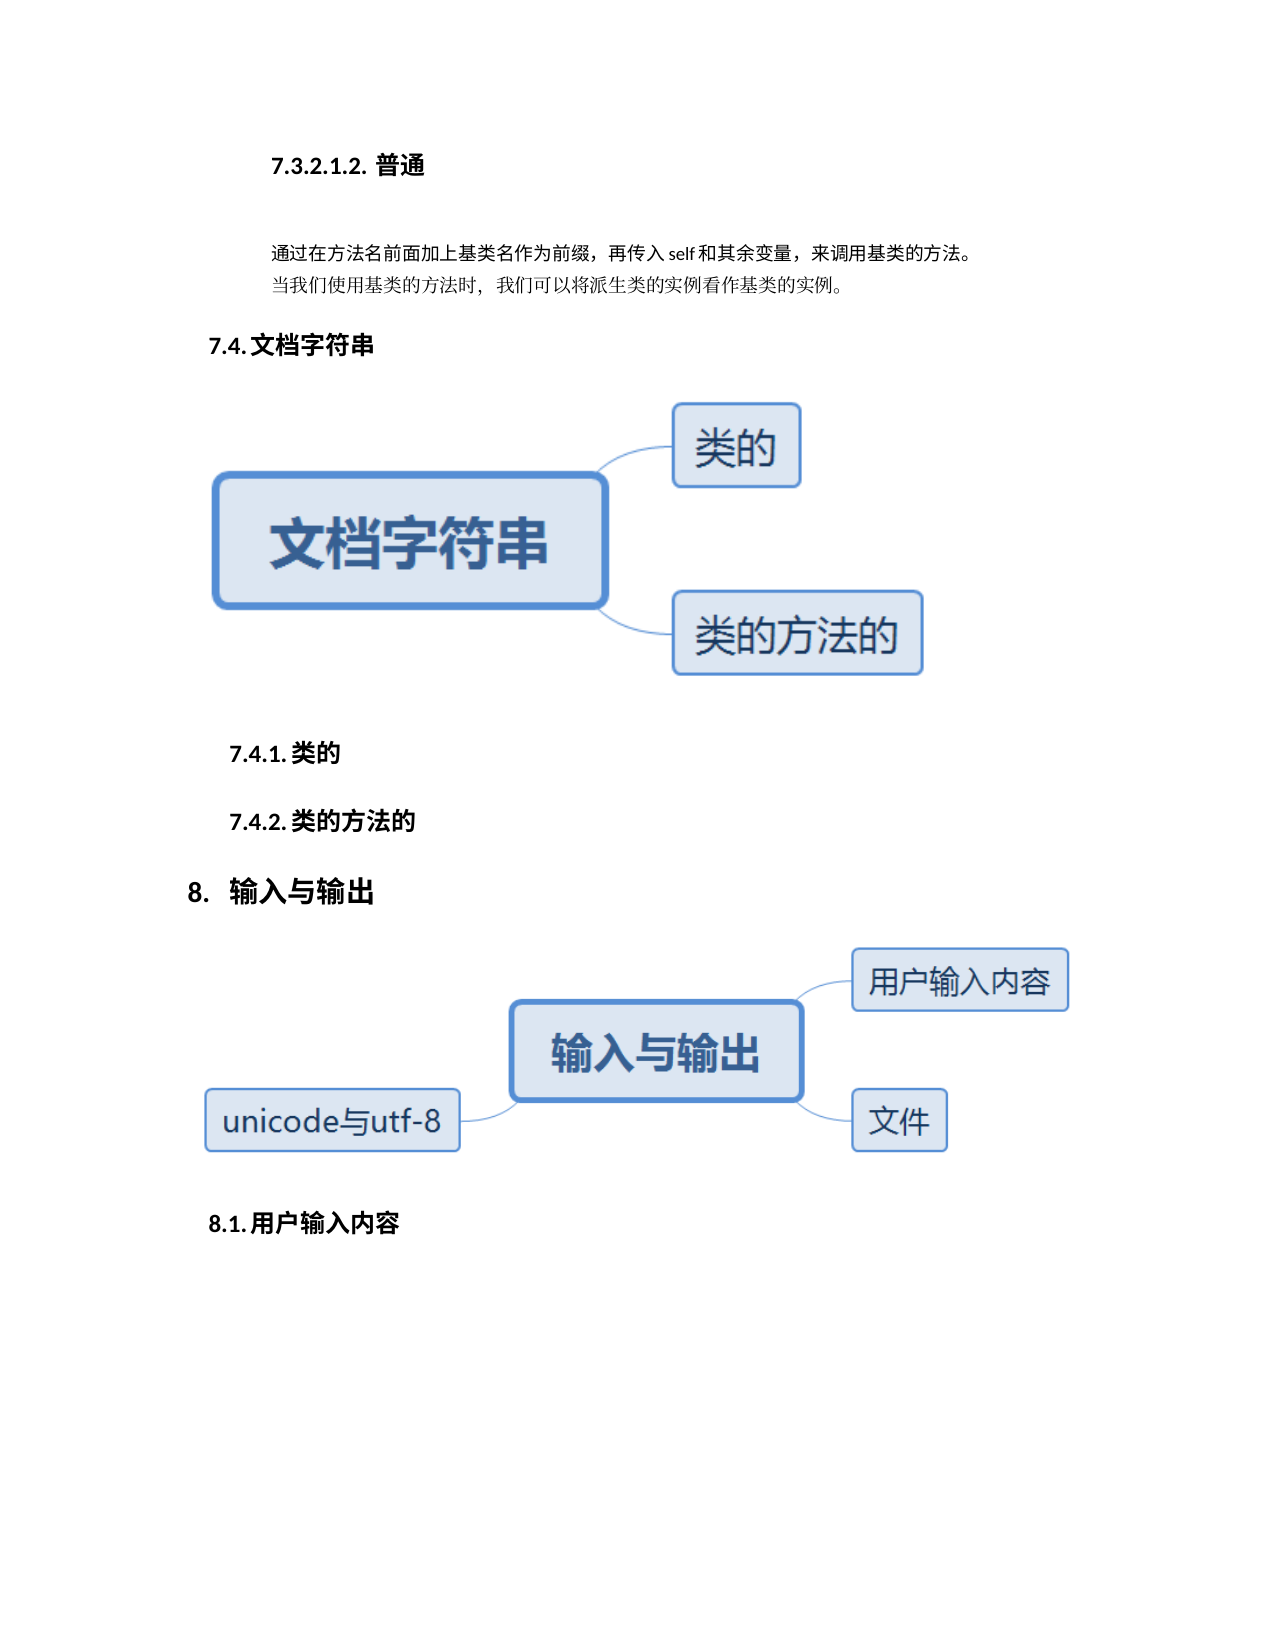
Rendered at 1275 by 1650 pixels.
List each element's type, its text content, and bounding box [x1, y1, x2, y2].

subtitle 类的 [229, 738, 1087, 768]
subtitle 用户输入内容 [208, 1208, 1087, 1238]
picture [187, 379, 949, 701]
subtitle 类的方法的 [229, 806, 1087, 836]
subtitle 输入与输出 [187, 874, 1087, 909]
subtitle 文档字符串 [208, 330, 1087, 360]
picture [187, 930, 1088, 1171]
subtitle 普通 [271, 150, 1087, 181]
list 通过在方法名前面加上基类名作为前缀，再传入self和其余变量，来调用基类的方法。 [271, 242, 1087, 265]
list 当我们使用基类的方法时，我们可以将派生类的实例看作基类的实例。 [271, 274, 1087, 296]
